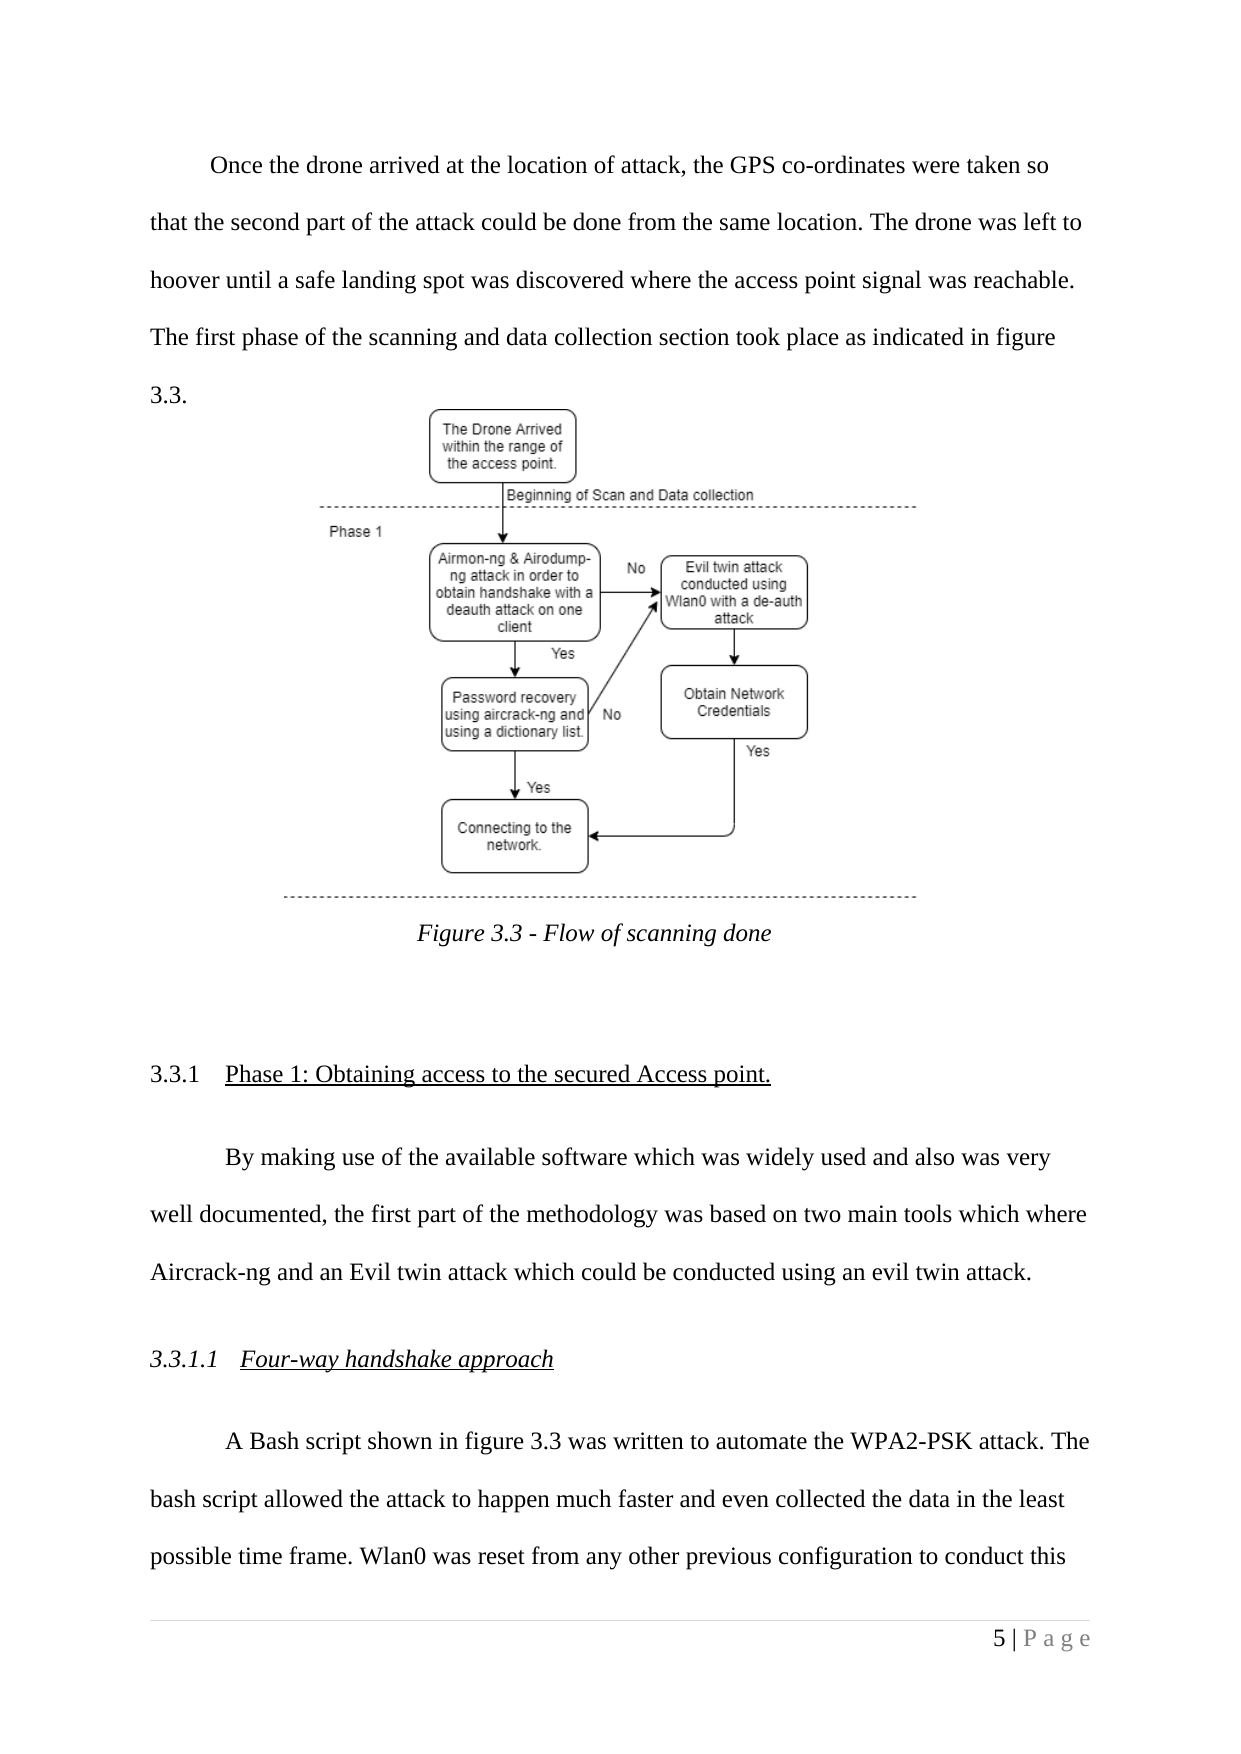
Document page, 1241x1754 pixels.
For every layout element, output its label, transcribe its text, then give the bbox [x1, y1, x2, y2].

text By making use of the available software which was widely used and also was very well documented, the first part of the methodology was based on two main tools which where Aircrack-ng and an Evil twin attack which could be conducted using an evil twin attack. [150, 1142, 1090, 1286]
picture [283, 409, 919, 899]
text Once the drone arrived at the location of attack, the GPS co-ordinates were taken so that the second part of the attack could be done from the same location. The drone was left to hoover until a safe landing spot was discovered where the access point signal was reachable. The first phase of the scanning and data collection section took place as indicated in figure 3.3. [150, 150, 1090, 409]
subtitle Phase 1: Obtaining access to the secured Access point. [150, 1059, 1090, 1088]
subtitle Four-way handshake approach [150, 1344, 1090, 1372]
